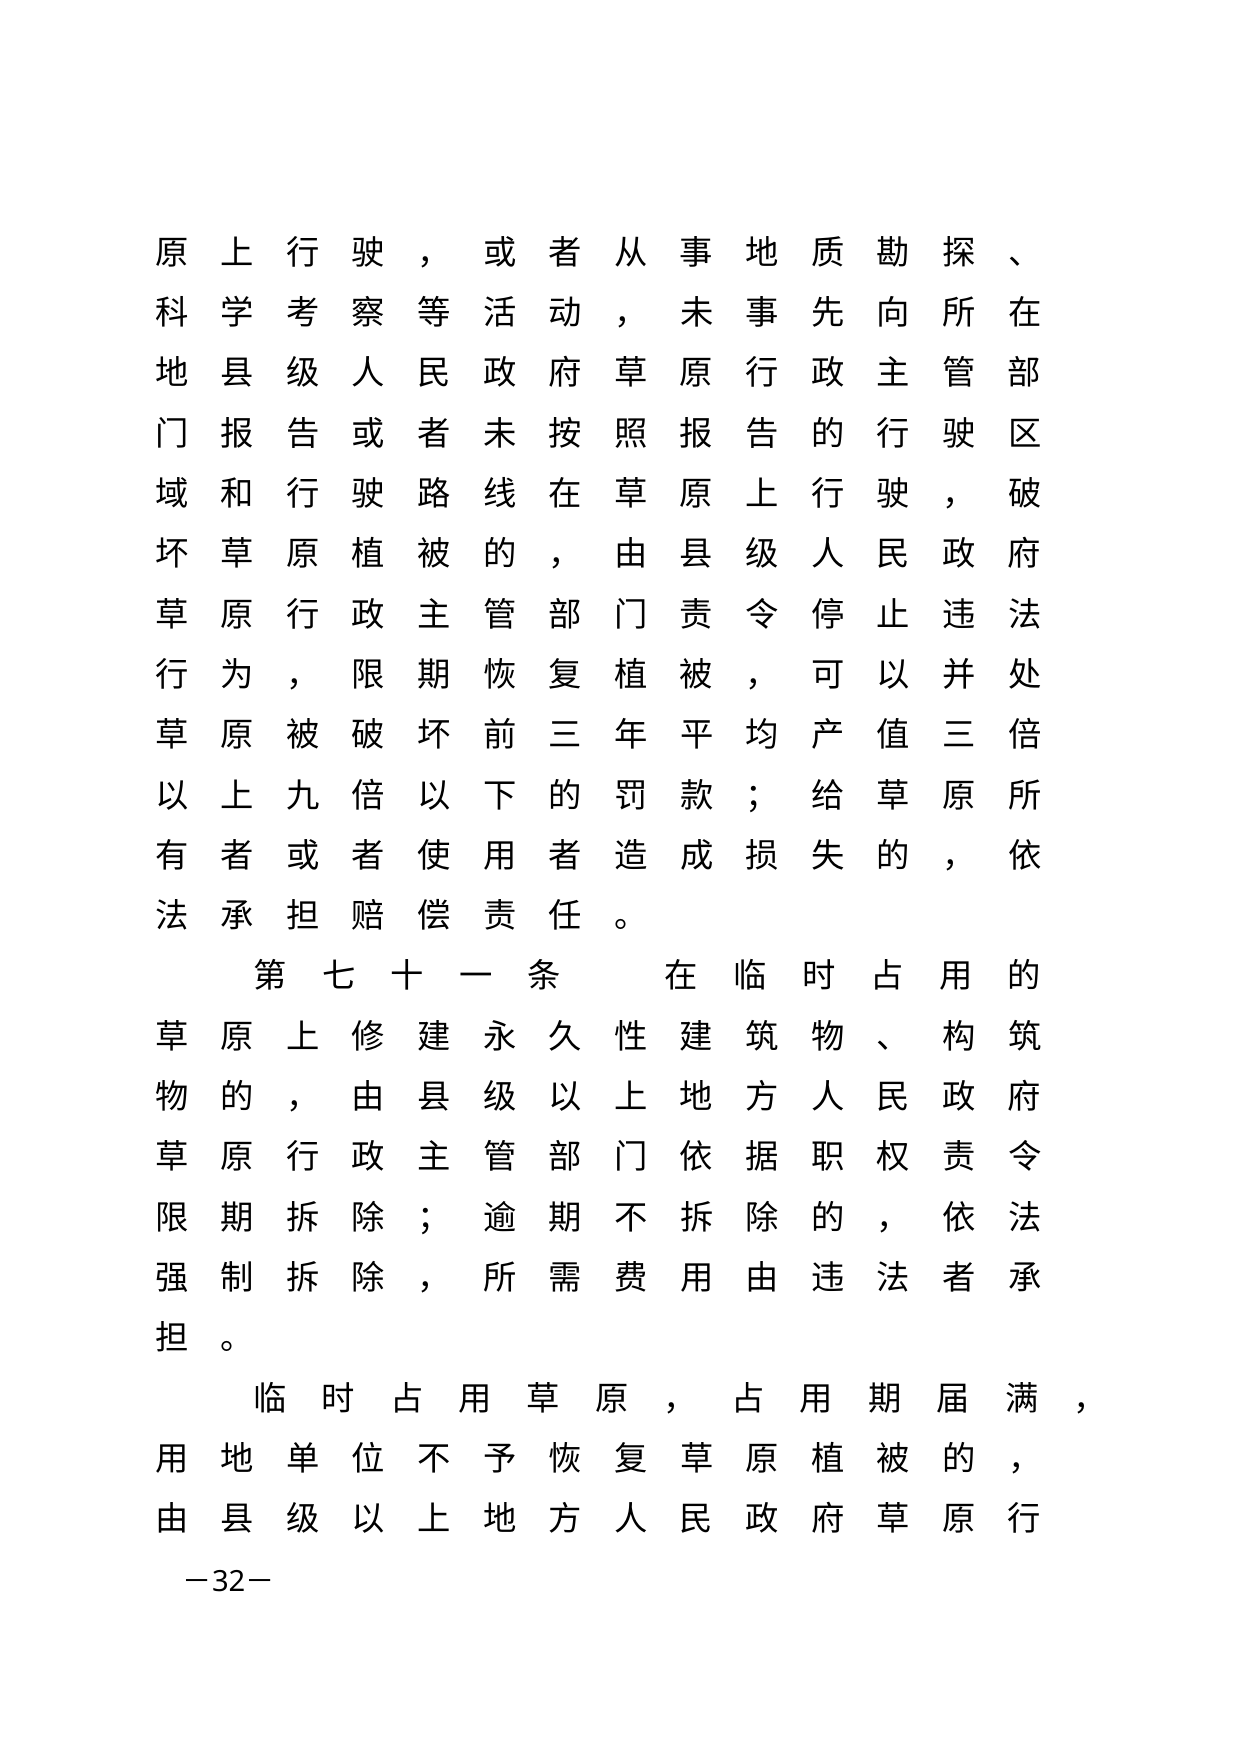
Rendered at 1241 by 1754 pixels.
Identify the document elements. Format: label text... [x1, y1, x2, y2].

text 临时占用草原，占用期届满，用地单位不予恢复草原植被的，由县级以上地方人民政府草原行政主管部门依据职权责令限期恢复；逾期不恢复的，由县级以上地方人民政府草原行政主管部门代为恢复，所需费用由违法者承担。 [155, 1365, 1073, 1546]
text 第七十一条 在临时占用的草原上修建永久性建筑物、构筑物的，由县级以上地方人民政府草原行政主管部门依据职权责令限期拆除；逾期不拆除的，依法强制拆除，所需费用由违法者承担。 [155, 943, 1073, 1365]
